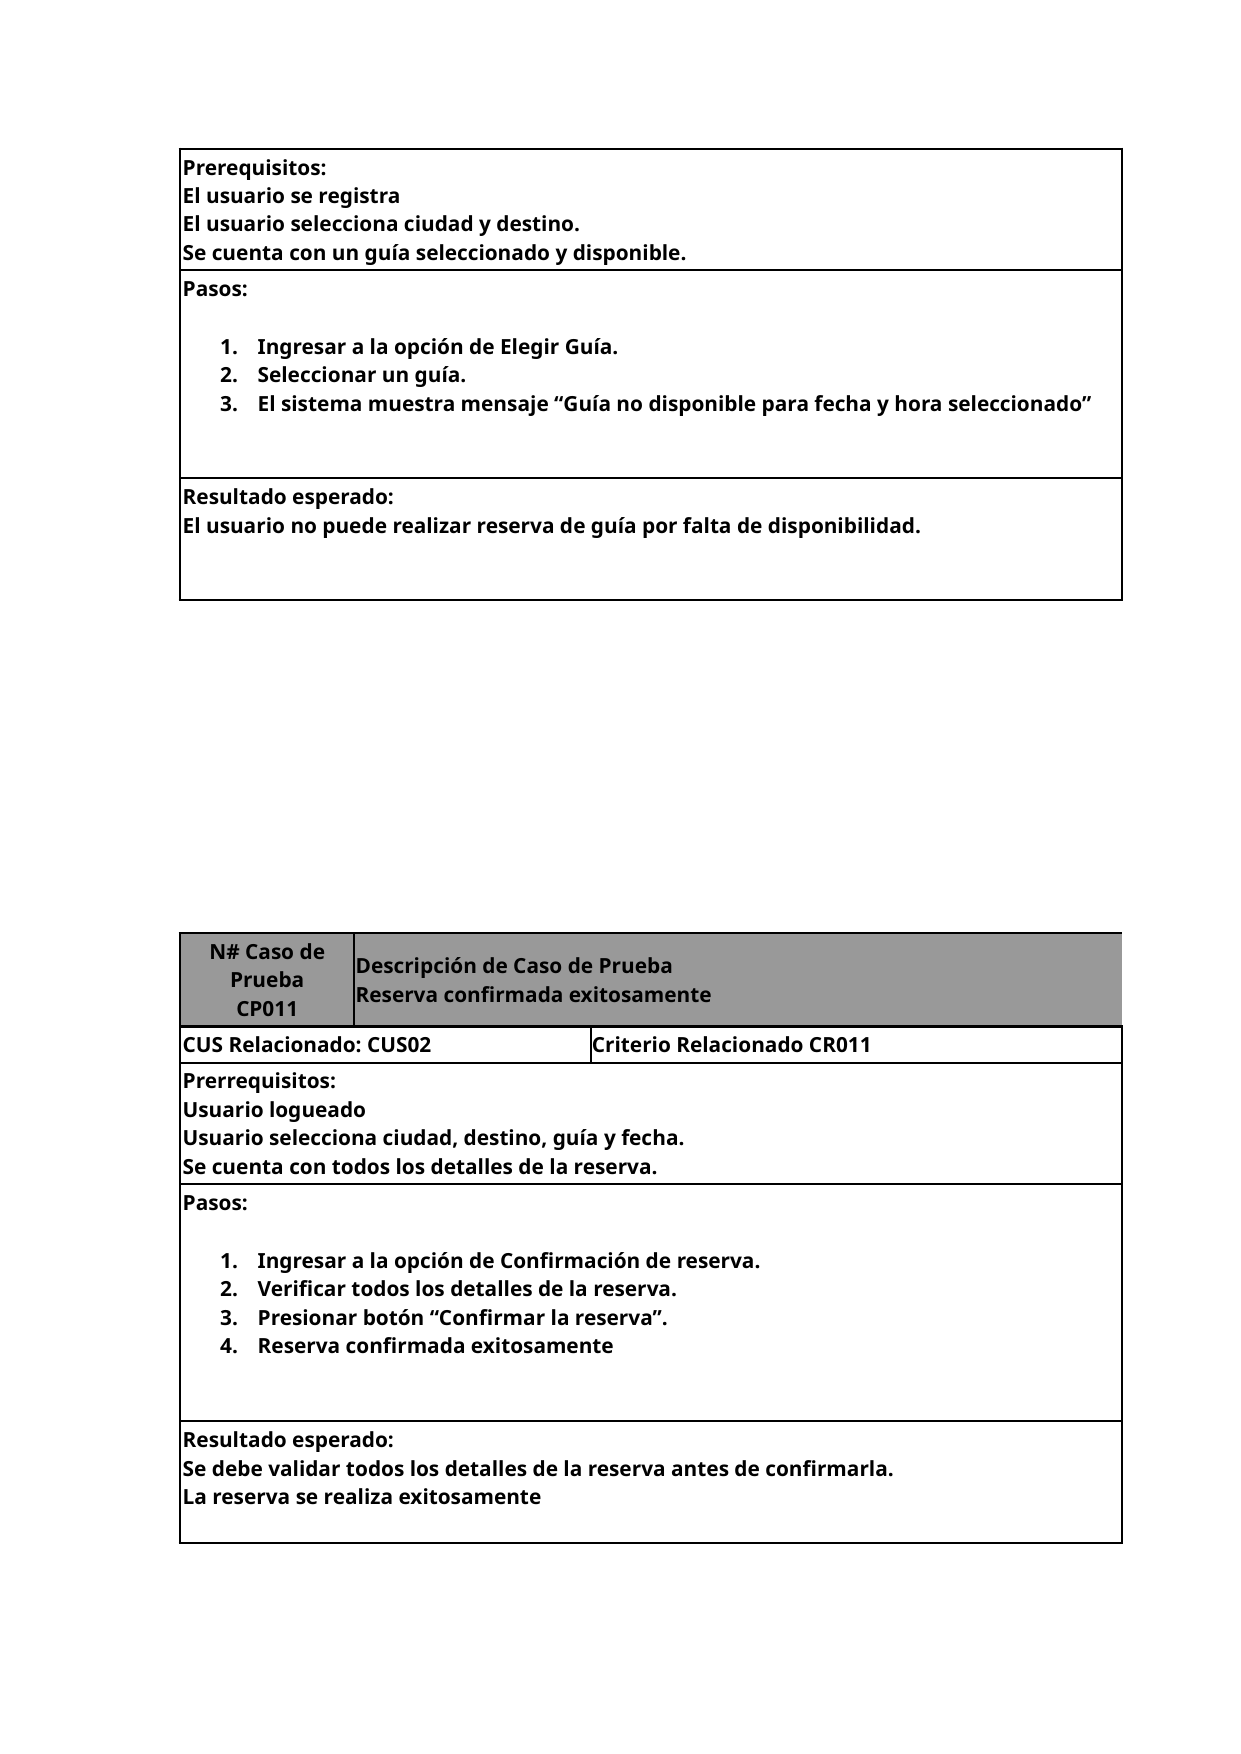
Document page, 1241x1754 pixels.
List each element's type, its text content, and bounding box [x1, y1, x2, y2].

table_cell CUS Relacionado: CUS02 [181, 1028, 590, 1062]
table_cell Pasos: Ingresar a la opción de Confirmación de reserva. Verificar todos los detalles de la reserva. Presionar botón “Confirmar la reserva”. Reserva confirmada exitosamente [181, 1185, 1121, 1420]
table_cell Criterio Relacionado CR011 [592, 1028, 1121, 1062]
table_cell Resultado esperado: El usuario no puede realizar reserva de guía por falta de disponibilidad. [181, 479, 1121, 599]
table_cell Prerrequisitos: Usuario logueado Usuario selecciona ciudad, destino, guía y fecha. Se cuenta con todos los detalles de la reserva. [181, 1064, 1121, 1183]
table_cell Prerequisitos: El usuario se registra El usuario selecciona ciudad y destino. Se cuenta con un guía seleccionado y disponible. [181, 150, 1121, 269]
table_header Descripción de Caso de Prueba Reserva confirmada exitosamente [355, 934, 1122, 1025]
table_cell Resultado esperado: Se debe validar todos los detalles de la reserva antes de confirmarla. La reserva se realiza exitosamente [181, 1422, 1121, 1542]
table_cell Pasos: Ingresar a la opción de Elegir Guía. Seleccionar un guía. El sistema muestra mensaje “Guía no disponible para fecha y hora seleccionado” [181, 271, 1121, 477]
table_header N# Caso de Prueba CP011 [181, 934, 353, 1025]
